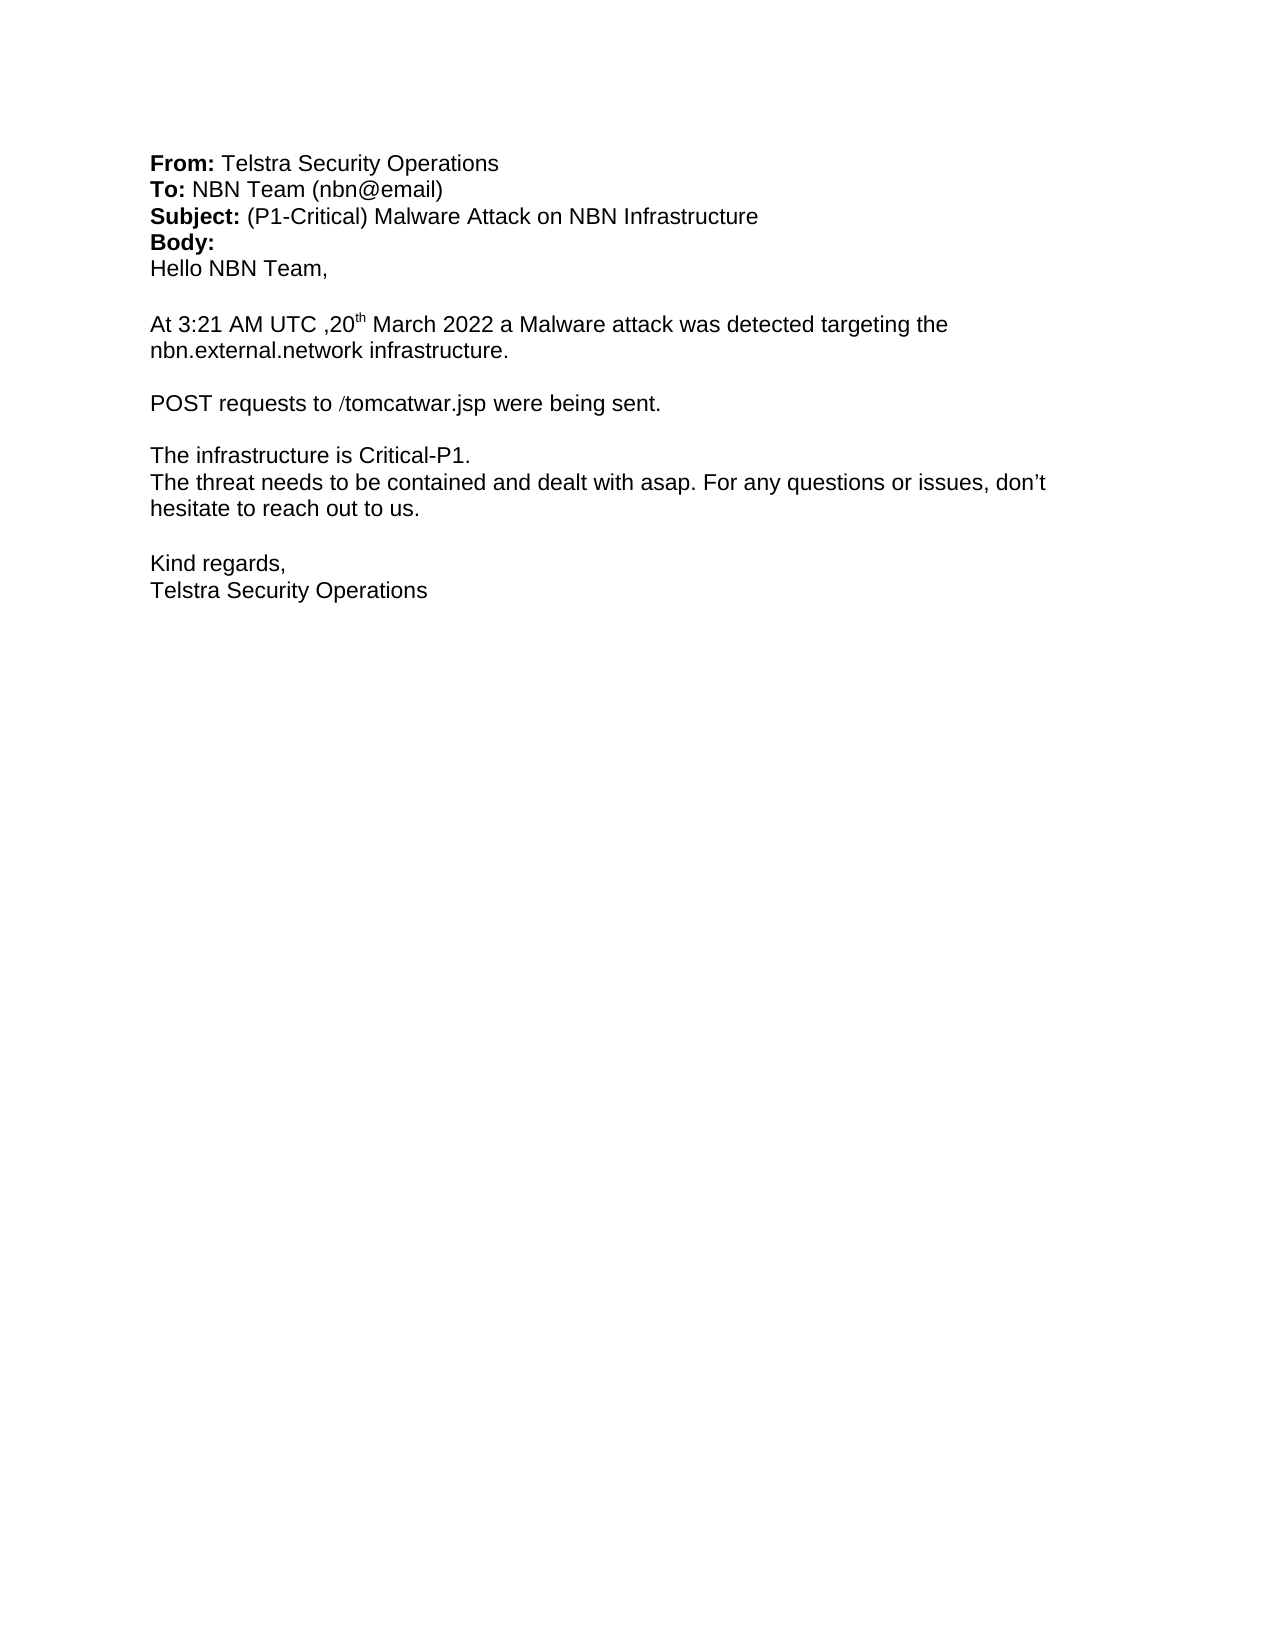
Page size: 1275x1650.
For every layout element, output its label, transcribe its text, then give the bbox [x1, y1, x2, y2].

text Hello NBN Team, [150, 255, 1125, 282]
text From: Telstra Security Operations [150, 150, 1125, 176]
text To: NBN Team (nbn@email) [150, 176, 1125, 203]
text Kind regards, [150, 550, 1125, 577]
text The infrastructure is Critical-P1. [150, 442, 1125, 469]
text Telstra Security Operations [150, 577, 1125, 603]
text At 3:21 AM UTC ,20th March 2022 a Malware attack was detected targeting the nbn.external.network infrastructure. [150, 311, 1125, 363]
text The threat needs to be contained and dealt with asap. For any questions or issues, don’t hesitate to reach out to us. [150, 469, 1125, 521]
text Body: [150, 229, 1125, 255]
text POST requests to /tomcatwar.jsp were being sent. [150, 389, 1125, 416]
text Subject: (P1-Critical) Malware Attack on NBN Infrastructure [150, 203, 1125, 229]
